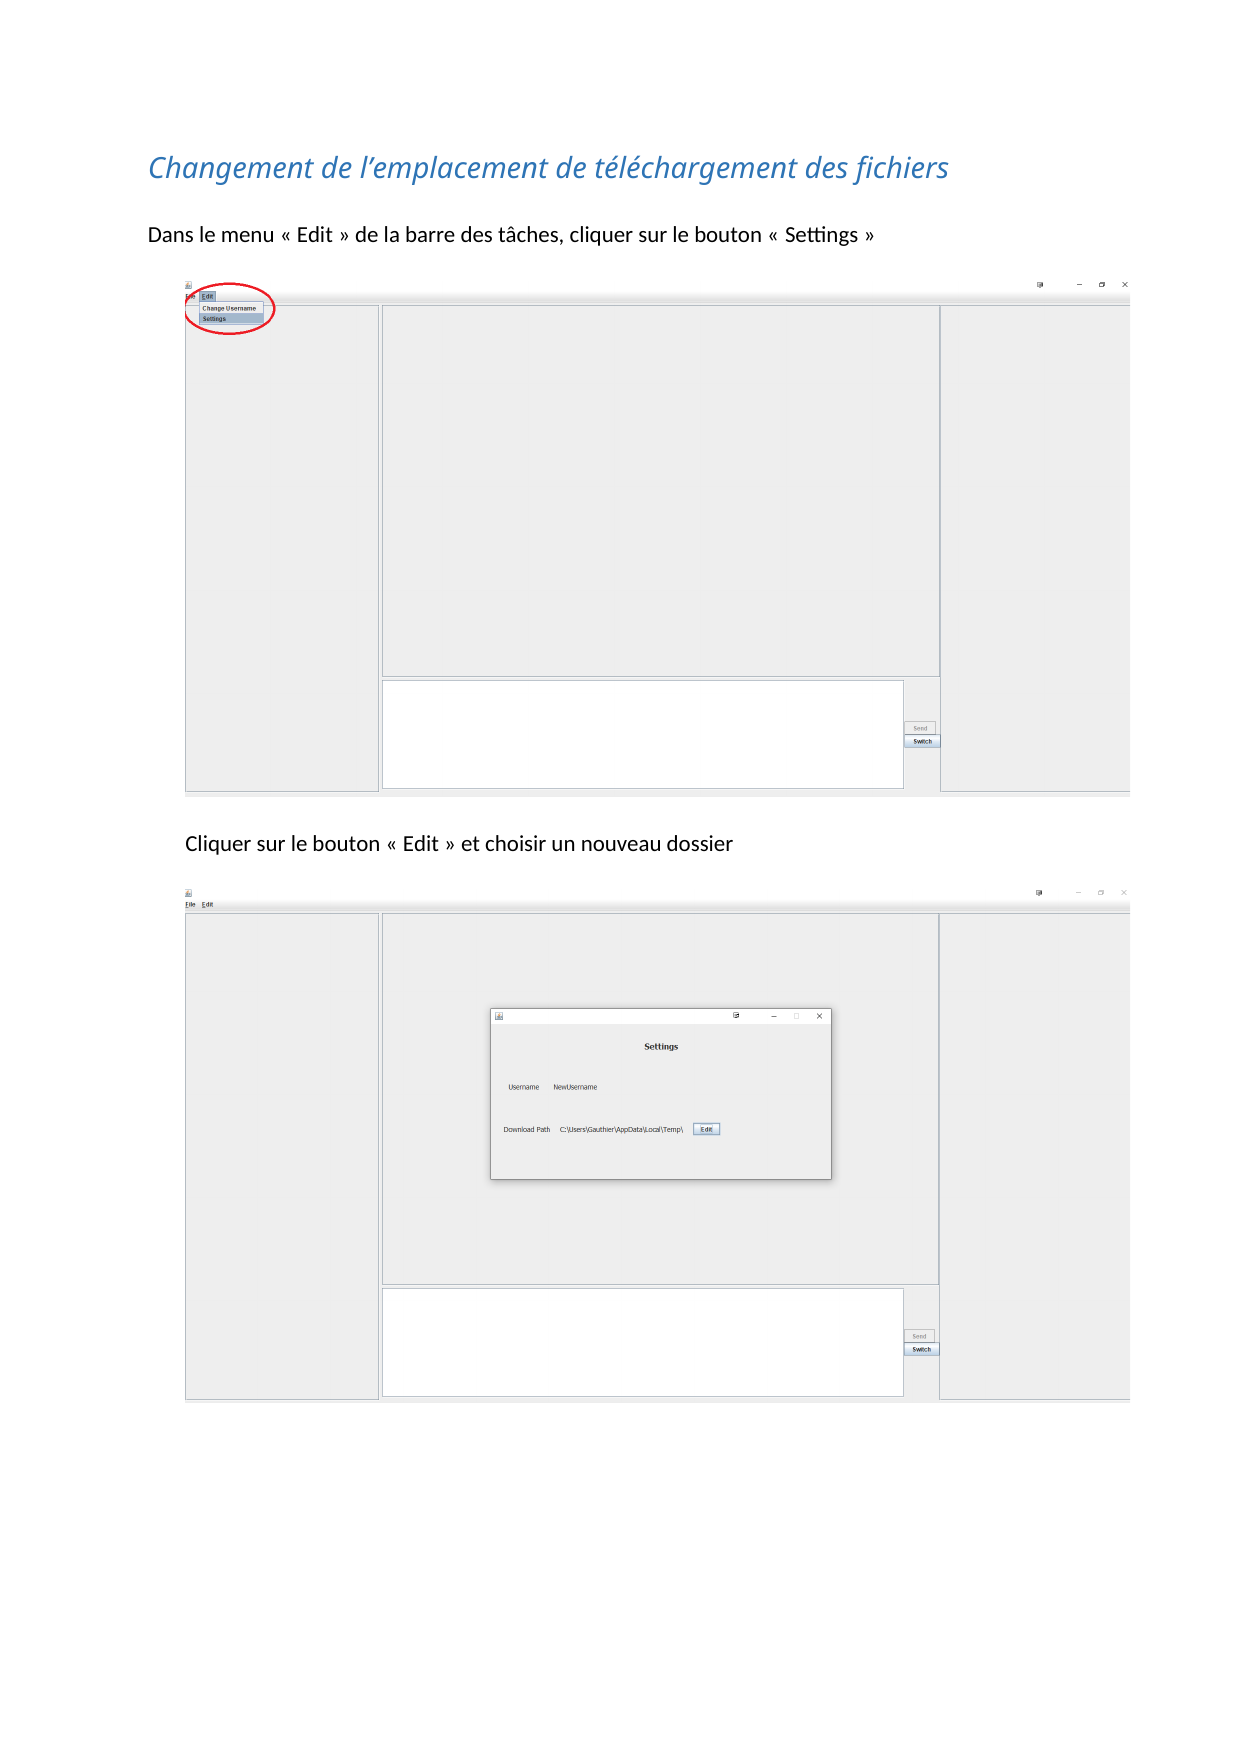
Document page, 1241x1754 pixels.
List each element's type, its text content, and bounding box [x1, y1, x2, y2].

subtitle Changement de l’emplacement de téléchargement des fichiers [148, 148, 1093, 187]
text Dans le menu « Edit » de la barre des tâches, cliquer sur le bouton « Settings » [148, 221, 1093, 249]
picture [185, 281, 1130, 797]
list Cliquer sur le bouton « Edit » et choisir un nouveau dossier [185, 829, 1093, 857]
picture [185, 889, 1130, 1403]
